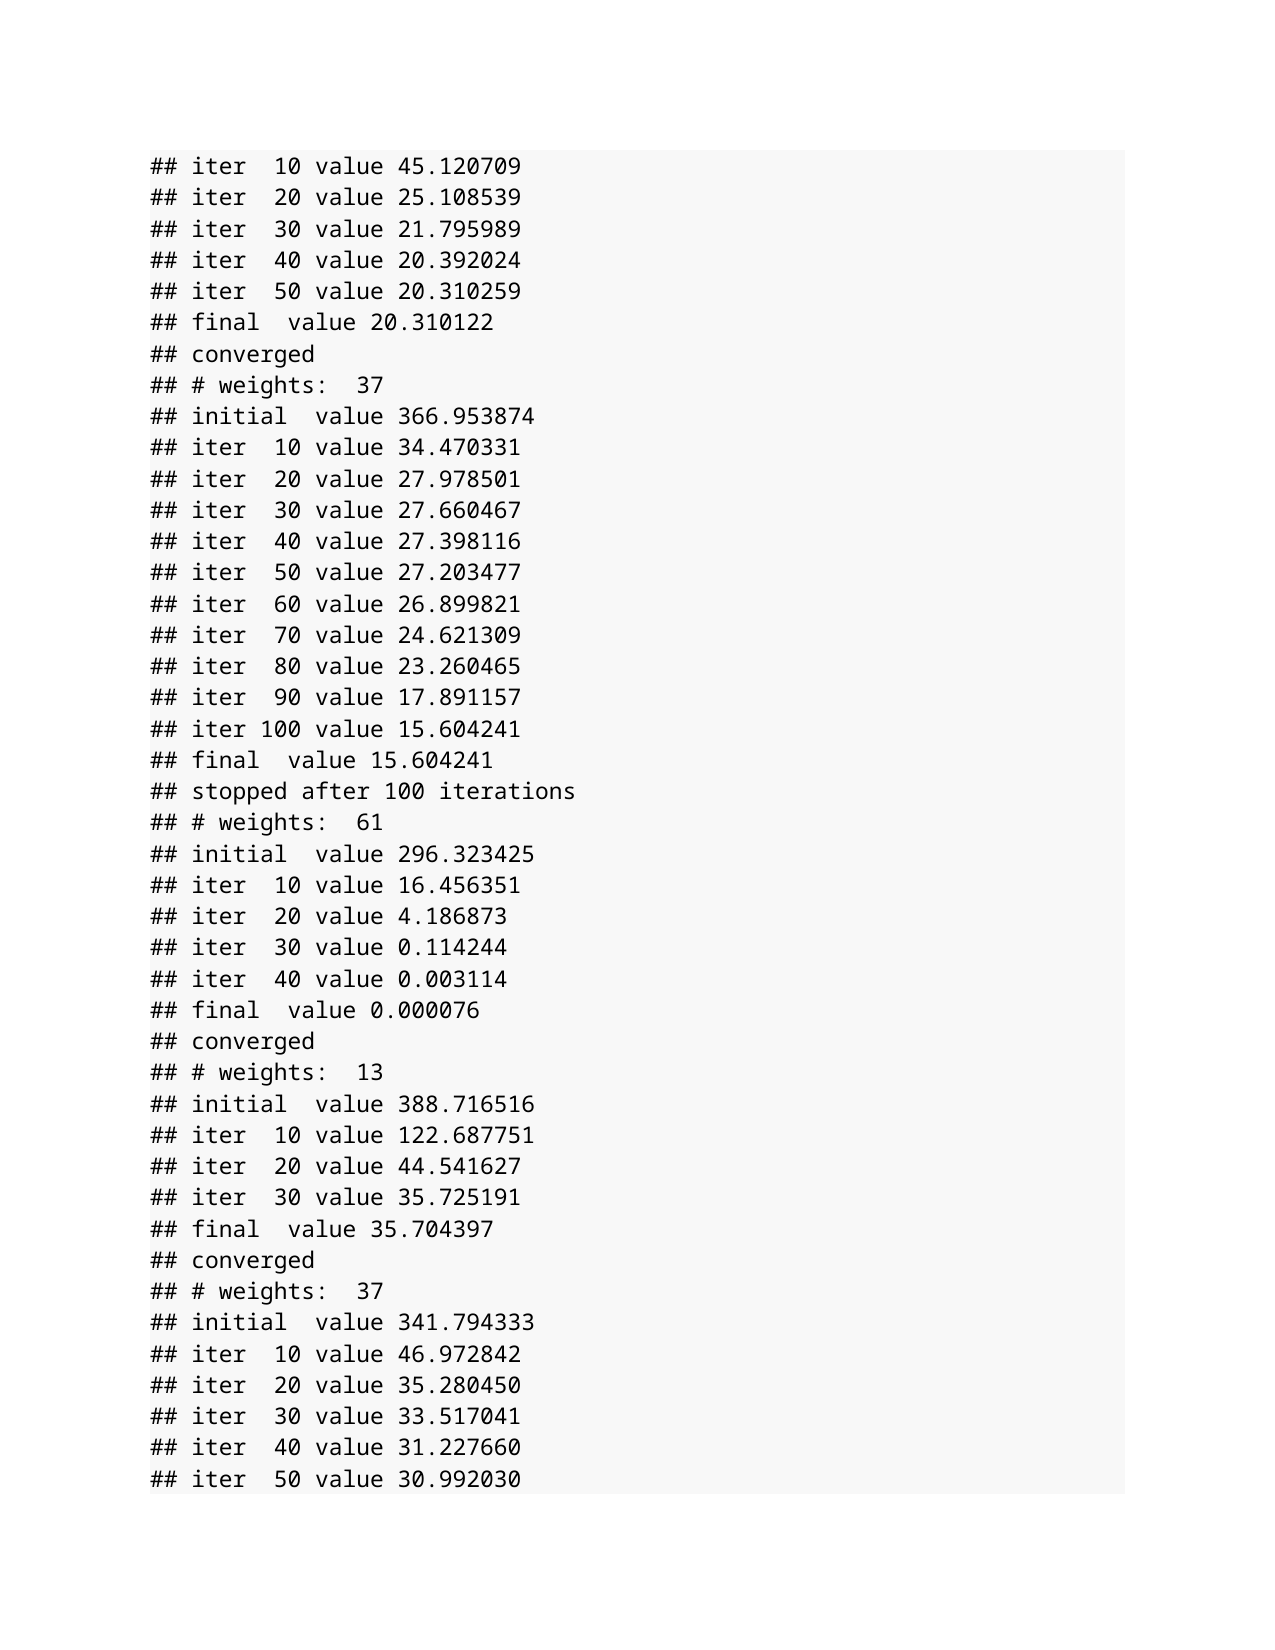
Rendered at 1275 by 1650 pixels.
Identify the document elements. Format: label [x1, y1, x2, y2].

text [150, 150, 1125, 1494]
